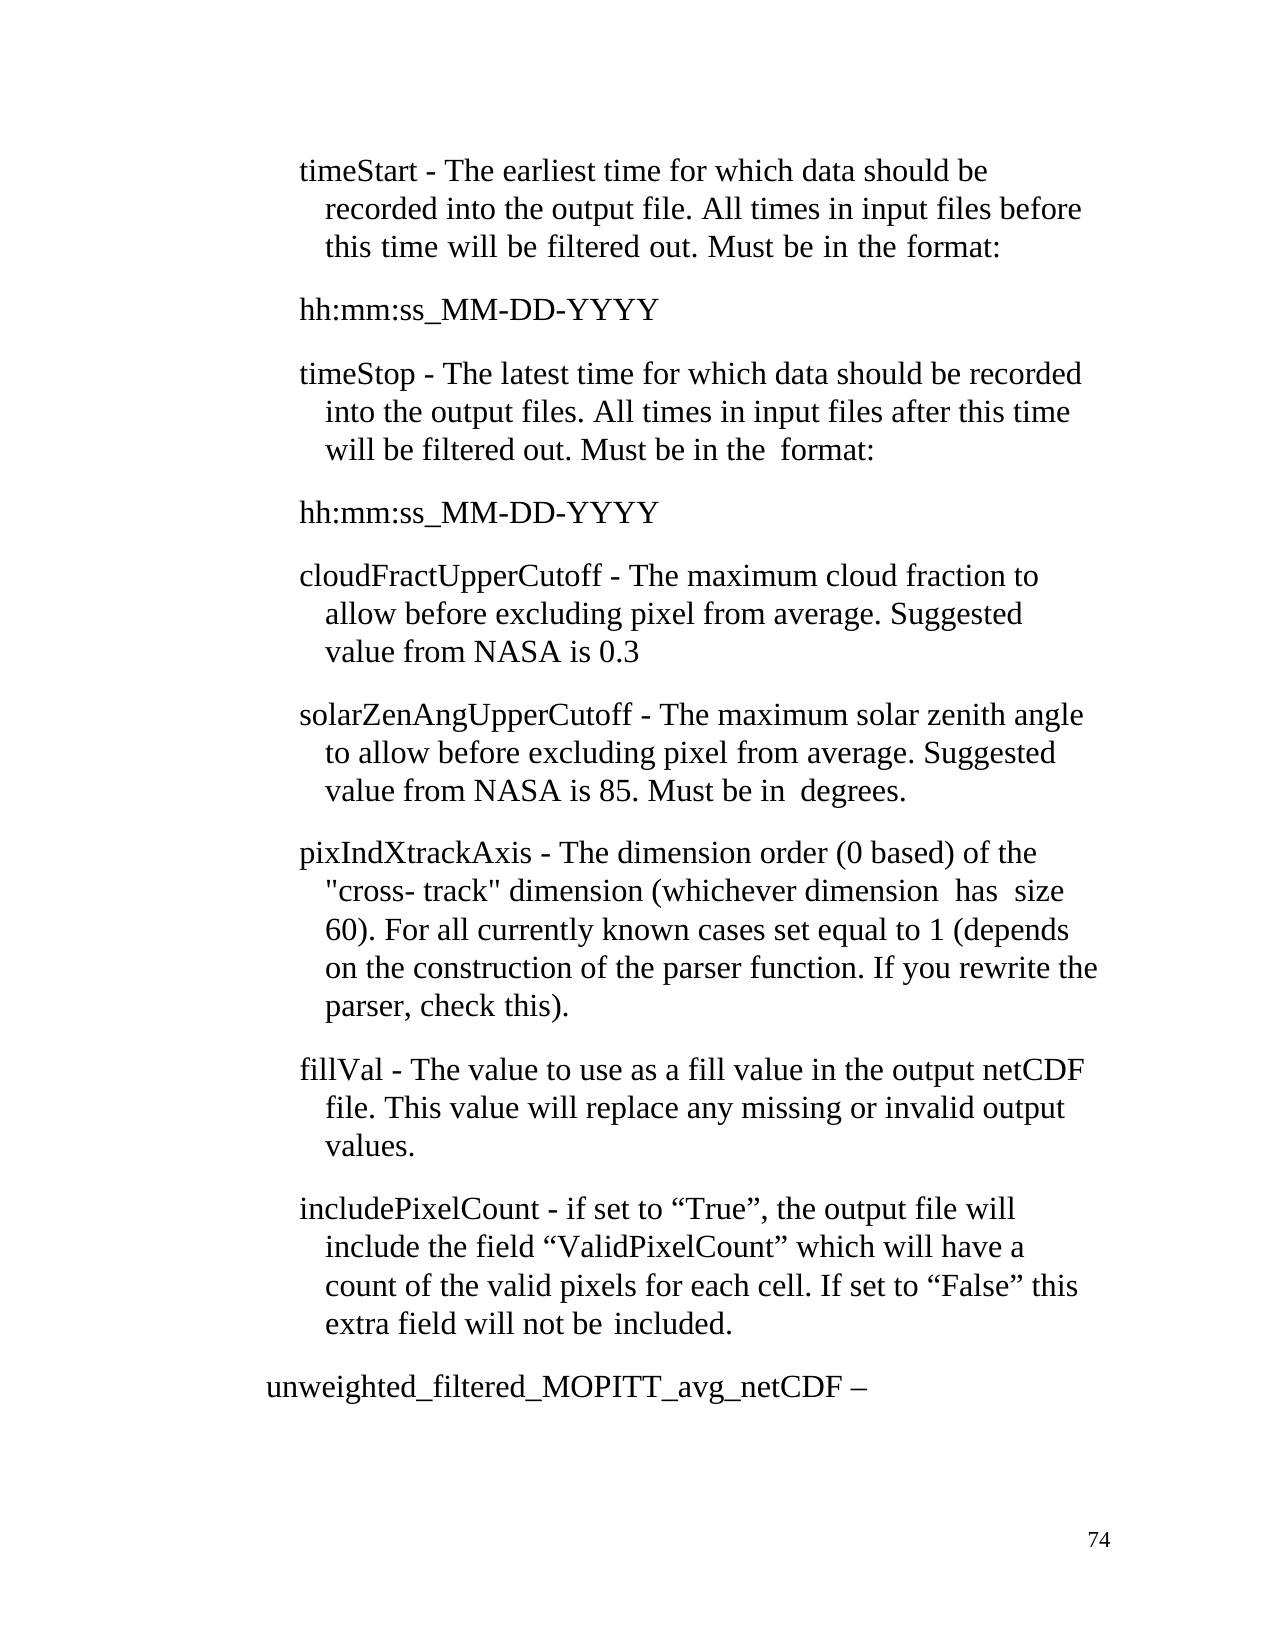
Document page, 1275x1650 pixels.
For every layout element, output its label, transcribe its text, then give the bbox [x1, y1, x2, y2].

text hh:mm:ss_MM-DD-YYYY [299, 290, 1187, 327]
text includePixelCount - if set to “True”, the output file will include the field “ValidPixelCount” which will have a count of the valid pixels for each cell. If set to “False” this extra field will not be included. [299, 1189, 1094, 1341]
text pixIndXtrackAxis - The dimension order (0 based) of the "cross- track" dimension (whichever dimension has size 60). For all currently known cases set equal to 1 (depends on the construction of the parser function. If you rewrite the parser, check this). [299, 833, 1124, 1023]
text fillVal - The value to use as a fill value in the output netCDF file. This value will replace any missing or invalid output values. [299, 1050, 1094, 1163]
text solarZenAngUpperCutoff - The maximum solar zenith angle to allow before excluding pixel from average. Suggested value from NASA is 85. Must be in degrees. [299, 695, 1094, 808]
text cloudFractUpperCutoff - The maximum cloud fraction to allow before excluding pixel from average. Suggested value from NASA is 0.3 [299, 556, 1081, 670]
text timeStop - The latest time for which data should be recorded into the output files. All times in input files after this time will be filtered out. Must be in the format: [299, 354, 1094, 467]
text unweighted_filtered_MOPITT_avg_netCDF – [266, 1367, 1187, 1404]
text hh:mm:ss_MM-DD-YYYY [299, 493, 1187, 531]
text timeStart - The earliest time for which data should be recorded into the output file. All times in input files before this time will be filtered out. Must be in the format: [299, 151, 1094, 264]
